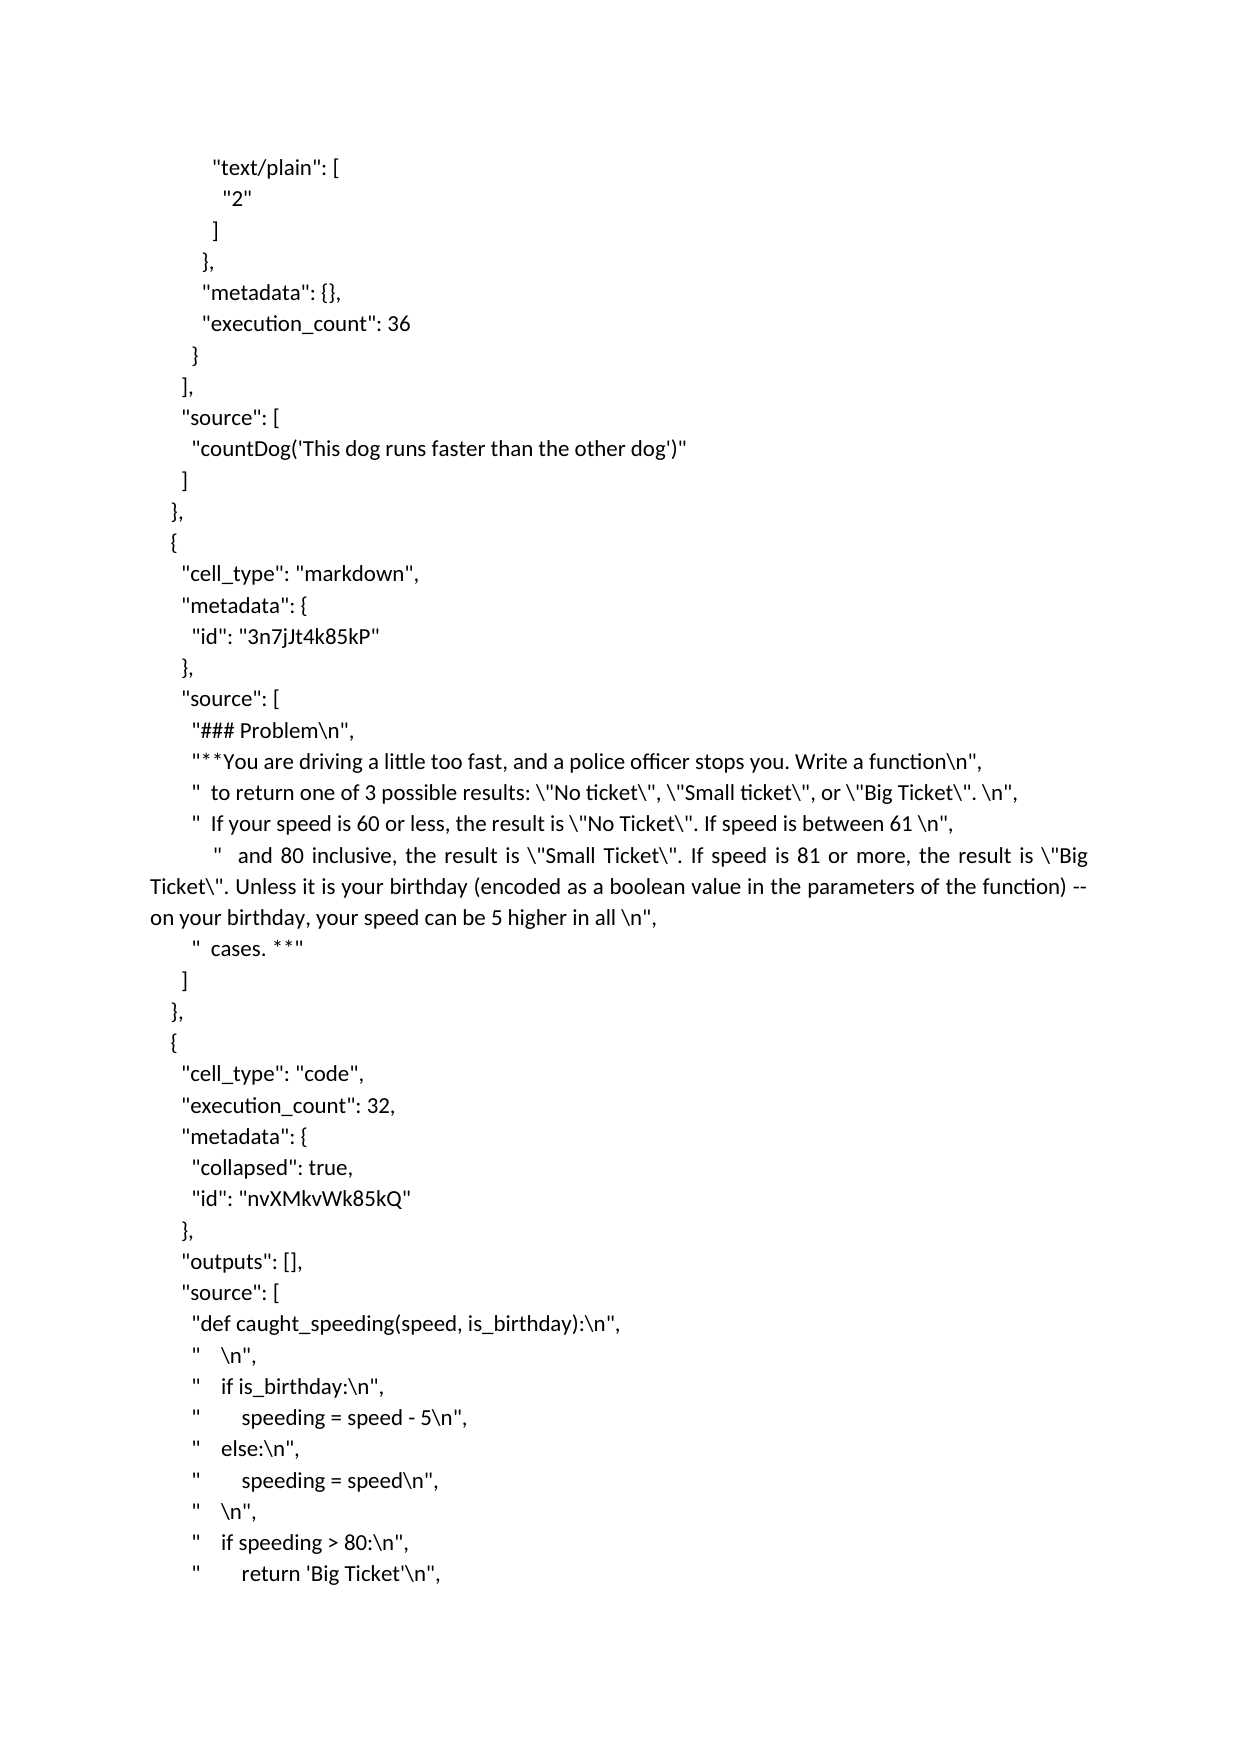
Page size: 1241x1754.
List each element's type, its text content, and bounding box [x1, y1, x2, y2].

text }, [150, 994, 1090, 1025]
text "collapsed": true, [150, 1150, 1090, 1181]
text "execution_count": 32, [150, 1087, 1090, 1119]
text " else:\n", [150, 1431, 1090, 1462]
text "2" [150, 181, 1090, 212]
text ] [150, 962, 1090, 994]
text "id": "nvXMkvWk85kQ" [150, 1181, 1090, 1212]
text "source": [ [150, 400, 1090, 431]
text "cell_type": "code", [150, 1056, 1090, 1087]
text " \n", [150, 1337, 1090, 1369]
text " return 'Big Ticket'\n", [150, 1556, 1090, 1587]
text " and 80 inclusive, the result is \"Small Ticket\". If speed is 81 or more, the result is \"Big Ticket\". Unless it is your birthday (encoded as a boolean value in the parameters of the function) -- on your birthday, your speed can be 5 higher in all \n", [150, 837, 1090, 931]
text "text/plain": [ [150, 150, 1090, 181]
text " speeding = speed - 5\n", [150, 1400, 1090, 1431]
text " if speeding > 80:\n", [150, 1525, 1090, 1556]
text }, [150, 244, 1090, 275]
text "cell_type": "markdown", [150, 556, 1090, 587]
text " speeding = speed\n", [150, 1462, 1090, 1494]
text "source": [ [150, 681, 1090, 712]
text "### Problem\n", [150, 712, 1090, 744]
text ] [150, 212, 1090, 244]
text "id": "3n7jJt4k85kP" [150, 619, 1090, 650]
text "def caught_speeding(speed, is_birthday):\n", [150, 1306, 1090, 1337]
text "metadata": {}, [150, 275, 1090, 306]
text }, [150, 650, 1090, 681]
text "source": [ [150, 1275, 1090, 1306]
text "outputs": [], [150, 1244, 1090, 1275]
text " to return one of 3 possible results: \"No ticket\", \"Small ticket\", or \"Big Ticket\". \n", [150, 775, 1090, 806]
text "**You are driving a little too fast, and a police officer stops you. Write a function\n", [150, 744, 1090, 775]
text { [150, 1025, 1090, 1056]
text }, [150, 494, 1090, 525]
text { [150, 525, 1090, 556]
text " if is_birthday:\n", [150, 1369, 1090, 1400]
text ] [150, 462, 1090, 494]
text "metadata": { [150, 1119, 1090, 1150]
text " \n", [150, 1494, 1090, 1525]
text " cases. **" [150, 931, 1090, 962]
text " If your speed is 60 or less, the result is \"No Ticket\". If speed is between 61 \n", [150, 806, 1090, 837]
text "countDog('This dog runs faster than the other dog')" [150, 431, 1090, 462]
text "metadata": { [150, 587, 1090, 619]
text "execution_count": 36 [150, 306, 1090, 337]
text }, [150, 1212, 1090, 1244]
text ], [150, 369, 1090, 400]
text } [150, 337, 1090, 369]
